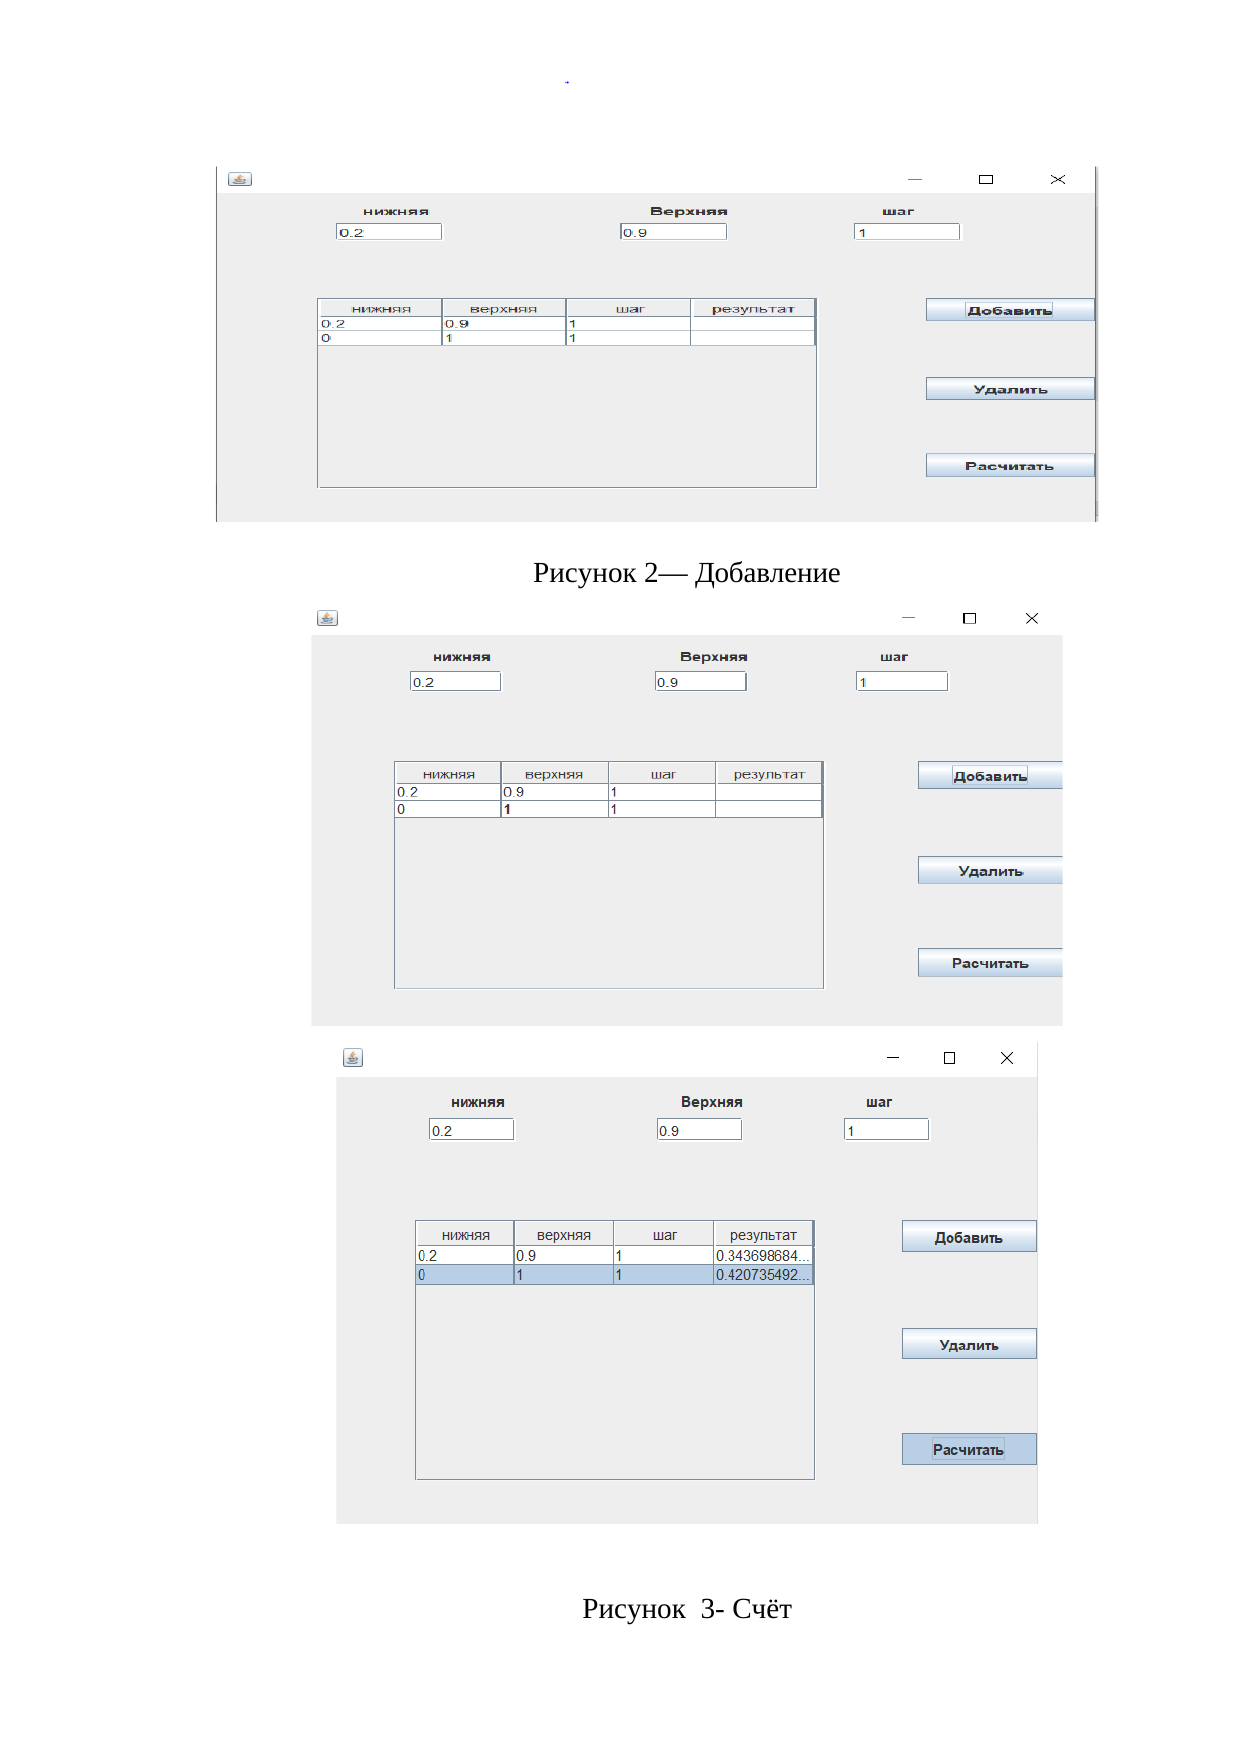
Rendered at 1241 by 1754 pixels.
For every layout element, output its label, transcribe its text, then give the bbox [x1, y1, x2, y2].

text Рисунок 2— Добавление [207, 555, 1166, 589]
picture [336, 1042, 1038, 1524]
picture [311, 605, 1063, 1026]
picture [215, 81, 1099, 522]
text Рисунок 3- Счёт [207, 1591, 1166, 1624]
